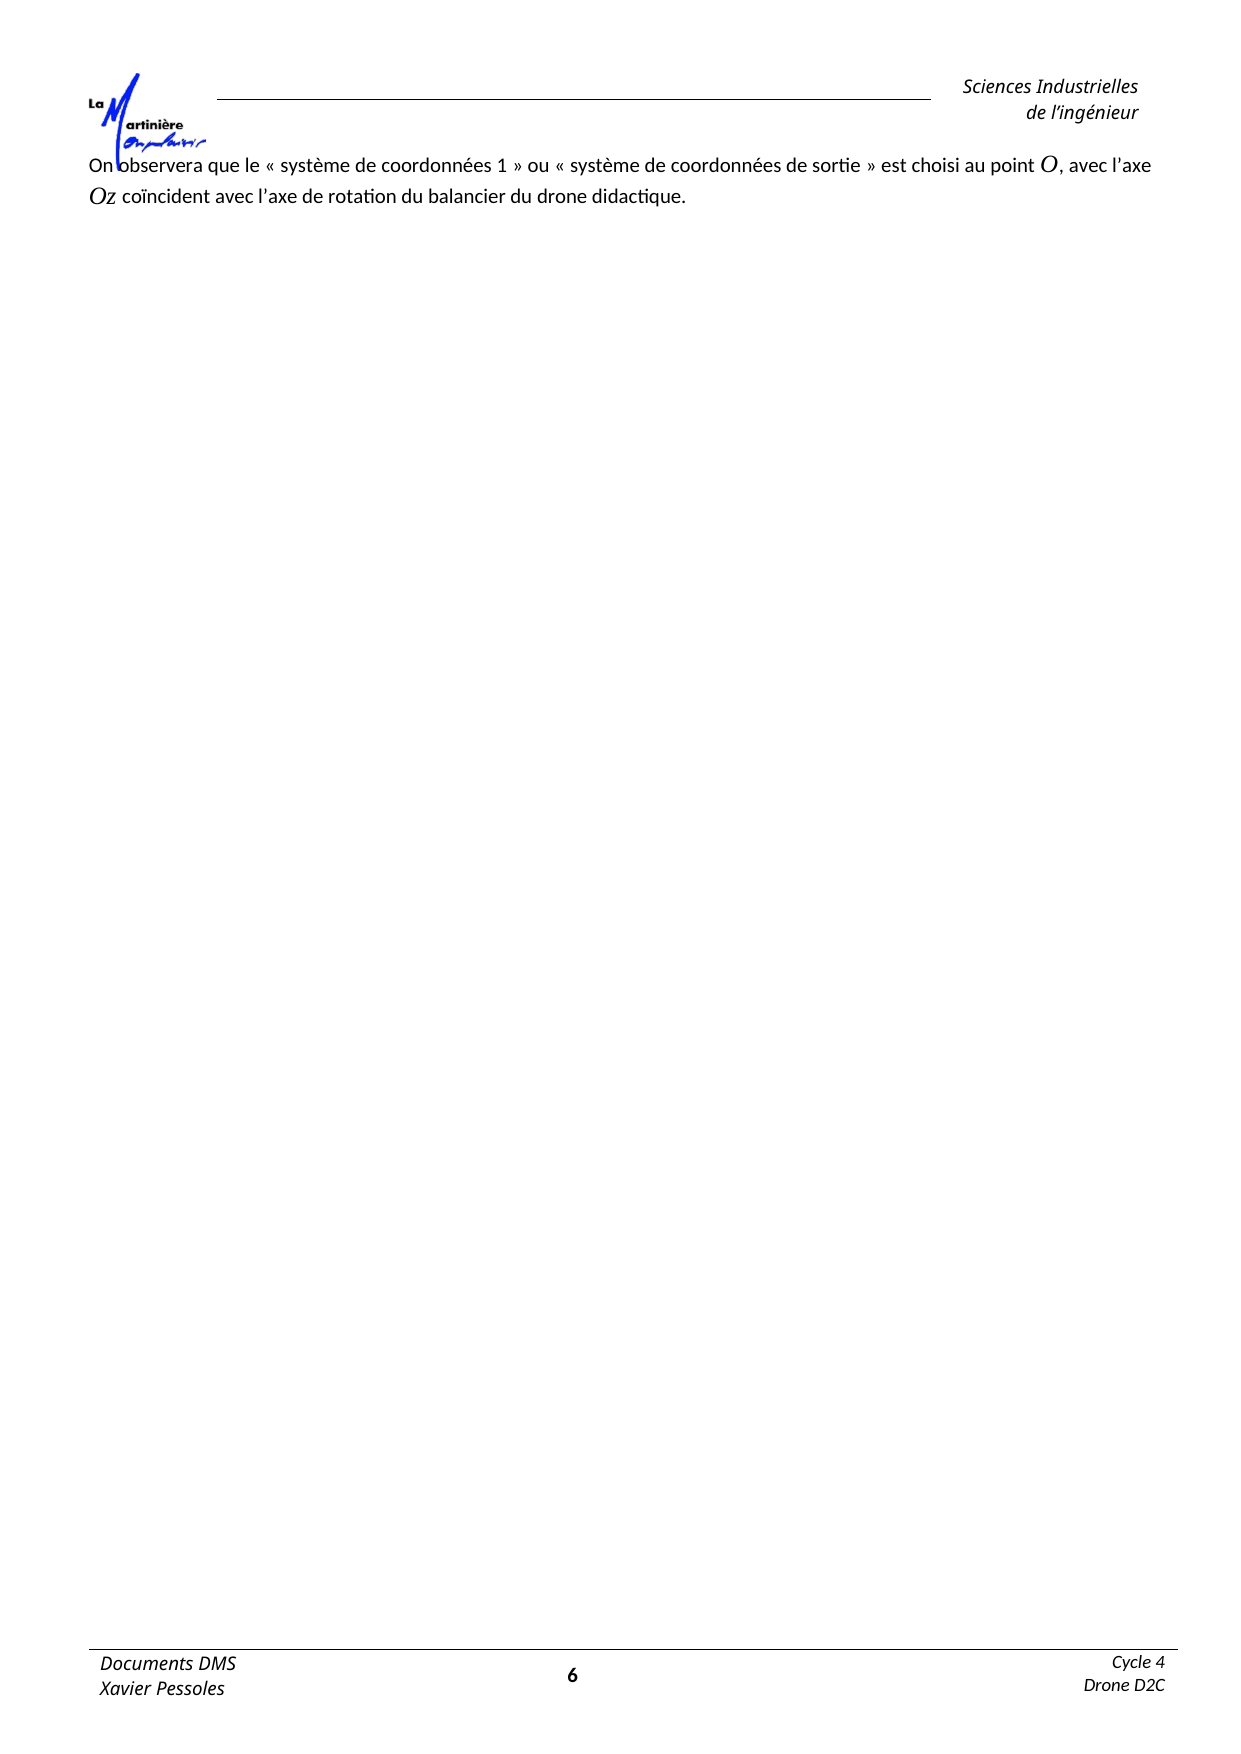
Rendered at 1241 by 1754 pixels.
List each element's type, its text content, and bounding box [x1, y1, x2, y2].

text On observera que le « système de coordonnées 1 » ou « système de coordonnées de sortie » est choisi au point , avec l’axe coïncident avec l’axe de rotation du balancier du drone didactique. [89, 151, 1152, 210]
picture [88, 73, 207, 171]
